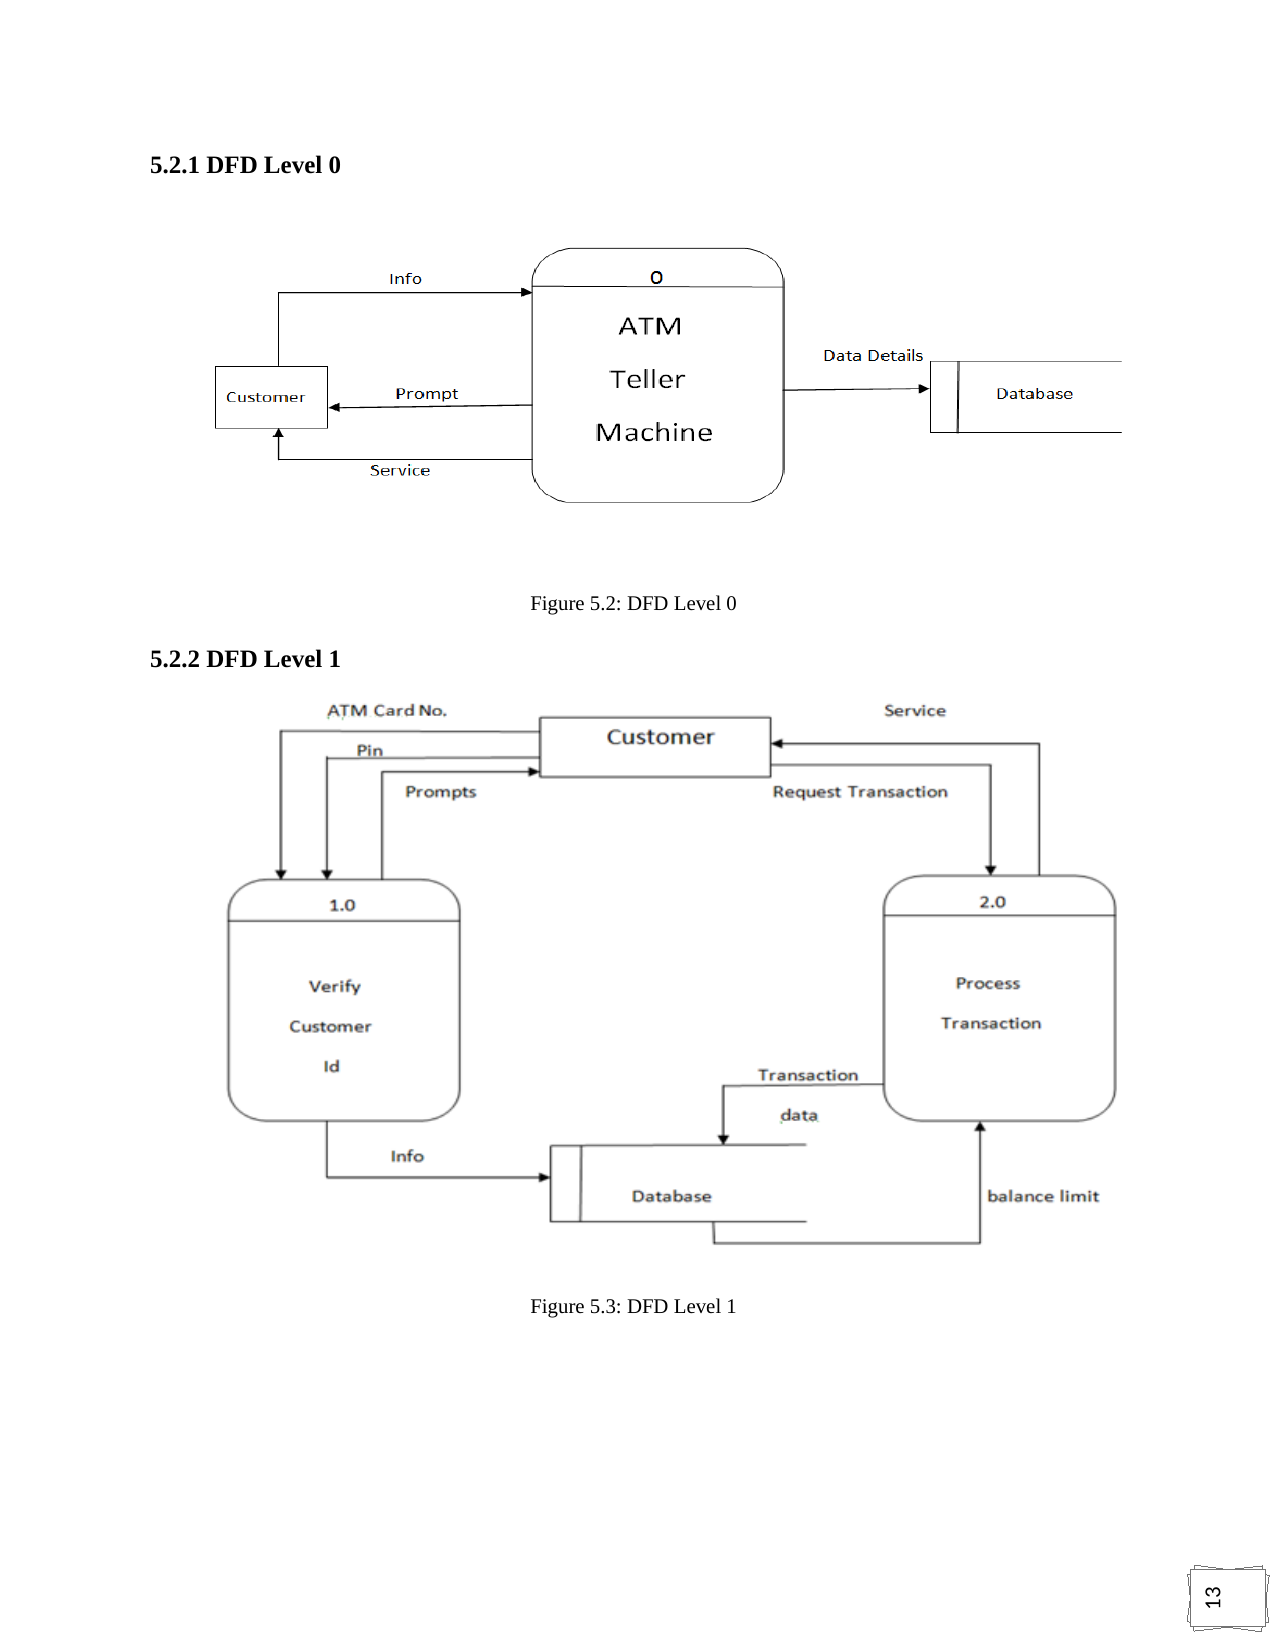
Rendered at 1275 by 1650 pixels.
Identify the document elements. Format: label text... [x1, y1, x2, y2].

text Figure 5.2: DFD Level 0 [150, 591, 1181, 615]
text Figure 5.3: DFD Level 1 [150, 1294, 1181, 1318]
text 5.2.1 DFD Level 0 [150, 150, 1181, 179]
picture [150, 207, 1182, 563]
picture [150, 701, 1142, 1266]
text 5.2.2 DFD Level 1 [150, 644, 1181, 672]
